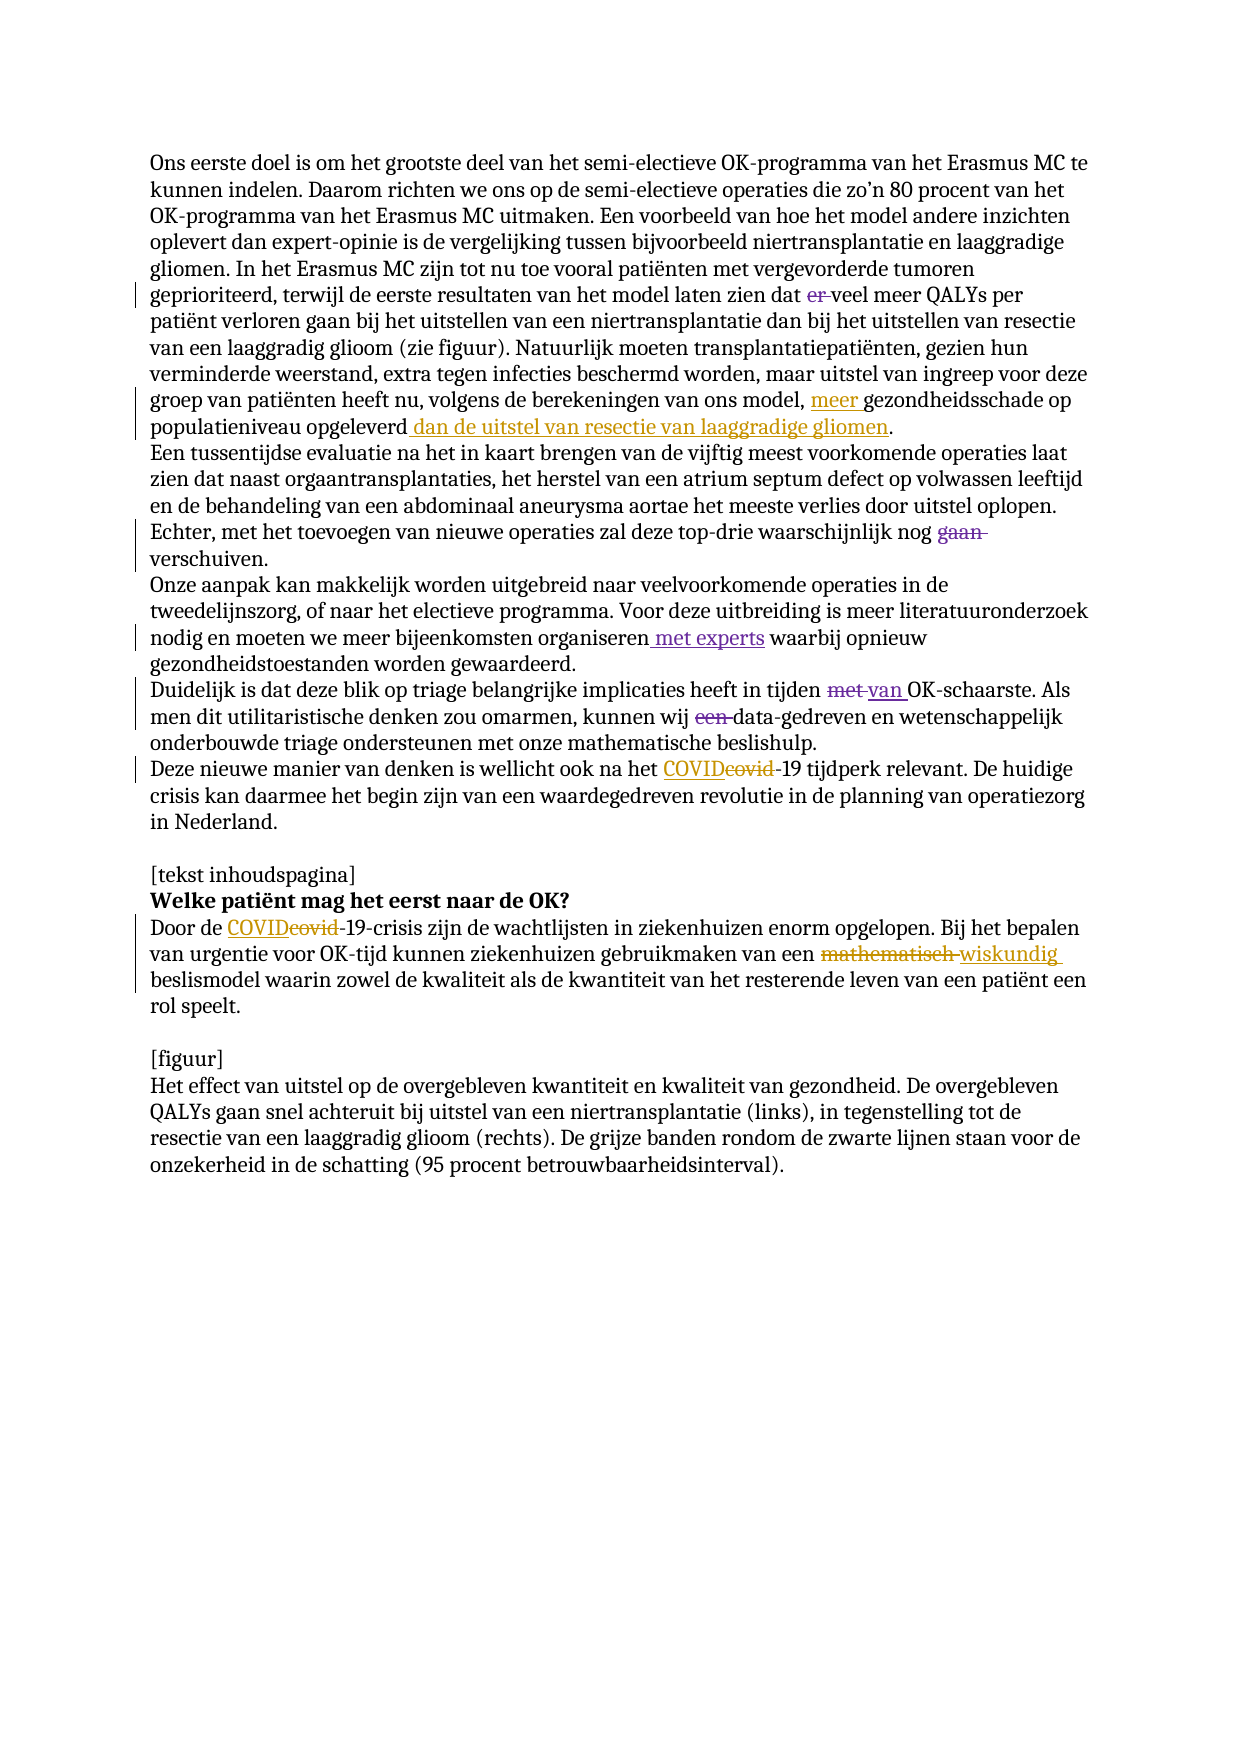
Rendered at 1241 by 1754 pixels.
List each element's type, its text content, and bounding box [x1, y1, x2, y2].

text Ons eerste doel is om het grootste deel van het semi-electieve OK-programma van het Erasmus MC te kunnen indelen. Daarom richten we ons op de semi-electieve operaties die zo’n 80 procent van het OK-programma van het Erasmus MC uitmaken. Een voorbeeld van hoe het model andere inzichten oplevert dan expert-opinie is de vergelijking tussen bijvoorbeeld niertransplantatie en laaggradige gliomen. In het Erasmus MC zijn tot nu toe vooral patiënten met vergevorderde tumoren geprioriteerd, terwijl de eerste resultaten van het model laten zien dat veel meer QALYs per patiënt verloren gaan bij het uitstellen van een niertransplantatie dan bij het uitstellen van resectie van een laaggradig glioom (zie figuur). Natuurlijk moeten transplantatiepatiënten, gezien hun verminderde weerstand, extra tegen infecties beschermd worden, maar uitstel van ingreep voor deze groep van patiënten heeft nu, volgens de berekeningen van ons model, gezondheidsschade op populatieniveau opgeleverd. [150, 150, 1090, 440]
text Welke patiënt mag het eerst naar de OK? [150, 888, 1090, 914]
text Het effect van uitstel op de overgebleven kwantiteit en kwaliteit van gezondheid. De overgebleven QALYs gaan snel achteruit bij uitstel van een niertransplantatie (links), in tegenstelling tot de resectie van een laaggradig glioom (rechts). De grijze banden rondom de zwarte lijnen staan voor de onzekerheid in de schatting (95 procent betrouwbaarheidsinterval). [150, 1072, 1090, 1178]
text Een tussentijdse evaluatie na het in kaart brengen van de vijftig meest voorkomende operaties laat zien dat naast orgaantransplantaties, het herstel van een atrium septum defect op volwassen leeftijd en de behandeling van een abdominaal aneurysma aortae het meeste verlies door uitstel oplopen. Echter, met het toevoegen van nieuwe operaties zal deze top-drie waarschijnlijk nog verschuiven. [150, 440, 1090, 572]
text [tekst inhoudspagina] [150, 862, 1090, 888]
text [figuur] [150, 1046, 1090, 1072]
text Onze aanpak kan makkelijk worden uitgebreid naar veelvoorkomende operaties in de tweedelijnszorg, of naar het electieve programma. Voor deze uitbreiding is meer literatuuronderzoek nodig en moeten we meer bijeenkomsten organiseren waarbij opnieuw gezondheidstoestanden worden gewaardeerd. [150, 572, 1090, 677]
text Deze nieuwe manier van denken is wellicht ook na het -19 tijdperk relevant. De huidige crisis kan daarmee het begin zijn van een waardegedreven revolutie in de planning van operatiezorg in Nederland. [150, 756, 1090, 835]
text Duidelijk is dat deze blik op triage belangrijke implicaties heeft in tijden OK-schaarste. Als men dit utilitaristische denken zou omarmen, kunnen wij data-gedreven en wetenschappelijk onderbouwde triage ondersteunen met onze mathematische beslishulp. [150, 677, 1090, 756]
text Door de -19-crisis zijn de wachtlijsten in ziekenhuizen enorm opgelopen. Bij het bepalen van urgentie voor OK-tijd kunnen ziekenhuizen gebruikmaken van een beslismodel waarin zowel de kwaliteit als de kwantiteit van het resterende leven van een patiënt een rol speelt. [150, 914, 1090, 1020]
